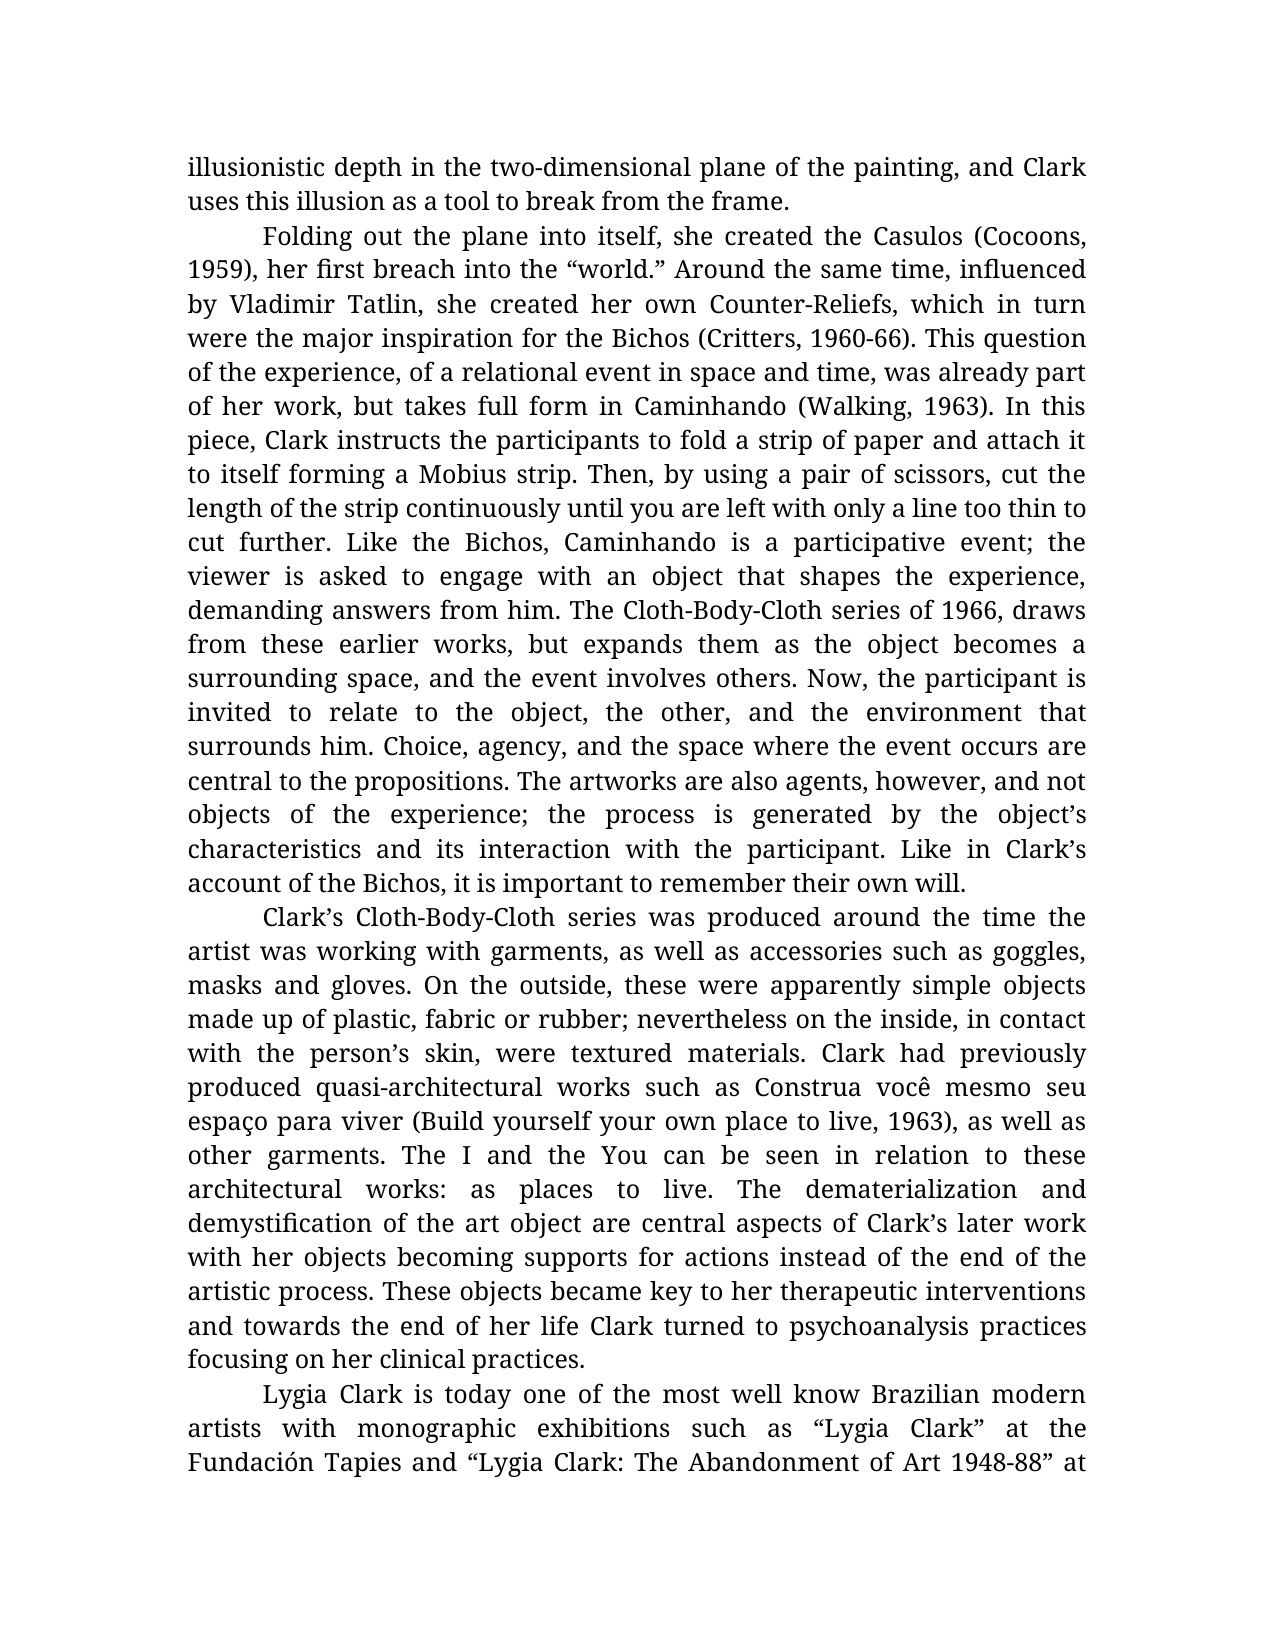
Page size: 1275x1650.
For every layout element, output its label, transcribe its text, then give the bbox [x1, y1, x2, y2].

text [187, 1376, 1087, 1478]
text Folding out the plane into itself, she created the Casulos (Cocoons, 1959), her first breach into the “world.” Around the same time, influenced by Vladimir Tatlin, she created her own Counter-Reliefs, which in turn were the major inspiration for the Bichos (Critters, 1960-66). This question of the experience, of a relational event in space and time, was already part of her work, but takes full form in Caminhando (Walking, 1963). In this piece, Clark instructs the participants to fold a strip of paper and attach it to itself forming a Mobius strip. Then, by using a pair of scissors, cut the length of the strip continuously until you are left with only a line too thin to cut further. Like the Bichos, Caminhando is a participative event; the viewer is asked to engage with an object that shapes the experience, demanding answers from him. The Cloth-Body-Cloth series of 1966, draws from these earlier works, but expands them as the object becomes a surrounding space, and the event involves others. Now, the participant is invited to relate to the object, the other, and the environment that surrounds him. Choice, agency, and the space where the event occurs are central to the propositions. The artworks are also agents, however, and not objects of the experience; the process is generated by the object’s characteristics and its interaction with the participant. Like in Clark’s account of the Bichos, it is important to remember their own will. [187, 218, 1087, 899]
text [187, 150, 1087, 218]
text Clark’s Cloth-Body-Cloth series was produced around the time the artist was working with garments, as well as accessories such as goggles, masks and gloves. On the outside, these were apparently simple objects made up of plastic, fabric or rubber; nevertheless on the inside, in contact with the person’s skin, were textured materials. Clark had previously produced quasi-architectural works such as Construa você mesmo seu espaço para viver (Build yourself your own place to live, 1963), as well as other garments. The I and the You can be seen in relation to these architectural works: as places to live. The dematerialization and demystification of the art object are central aspects of Clark’s later work with her objects becoming supports for actions instead of the end of the artistic process. These objects became key to her therapeutic interventions and towards the end of her life Clark turned to psychoanalysis practices focusing on her clinical practices. [187, 899, 1087, 1376]
